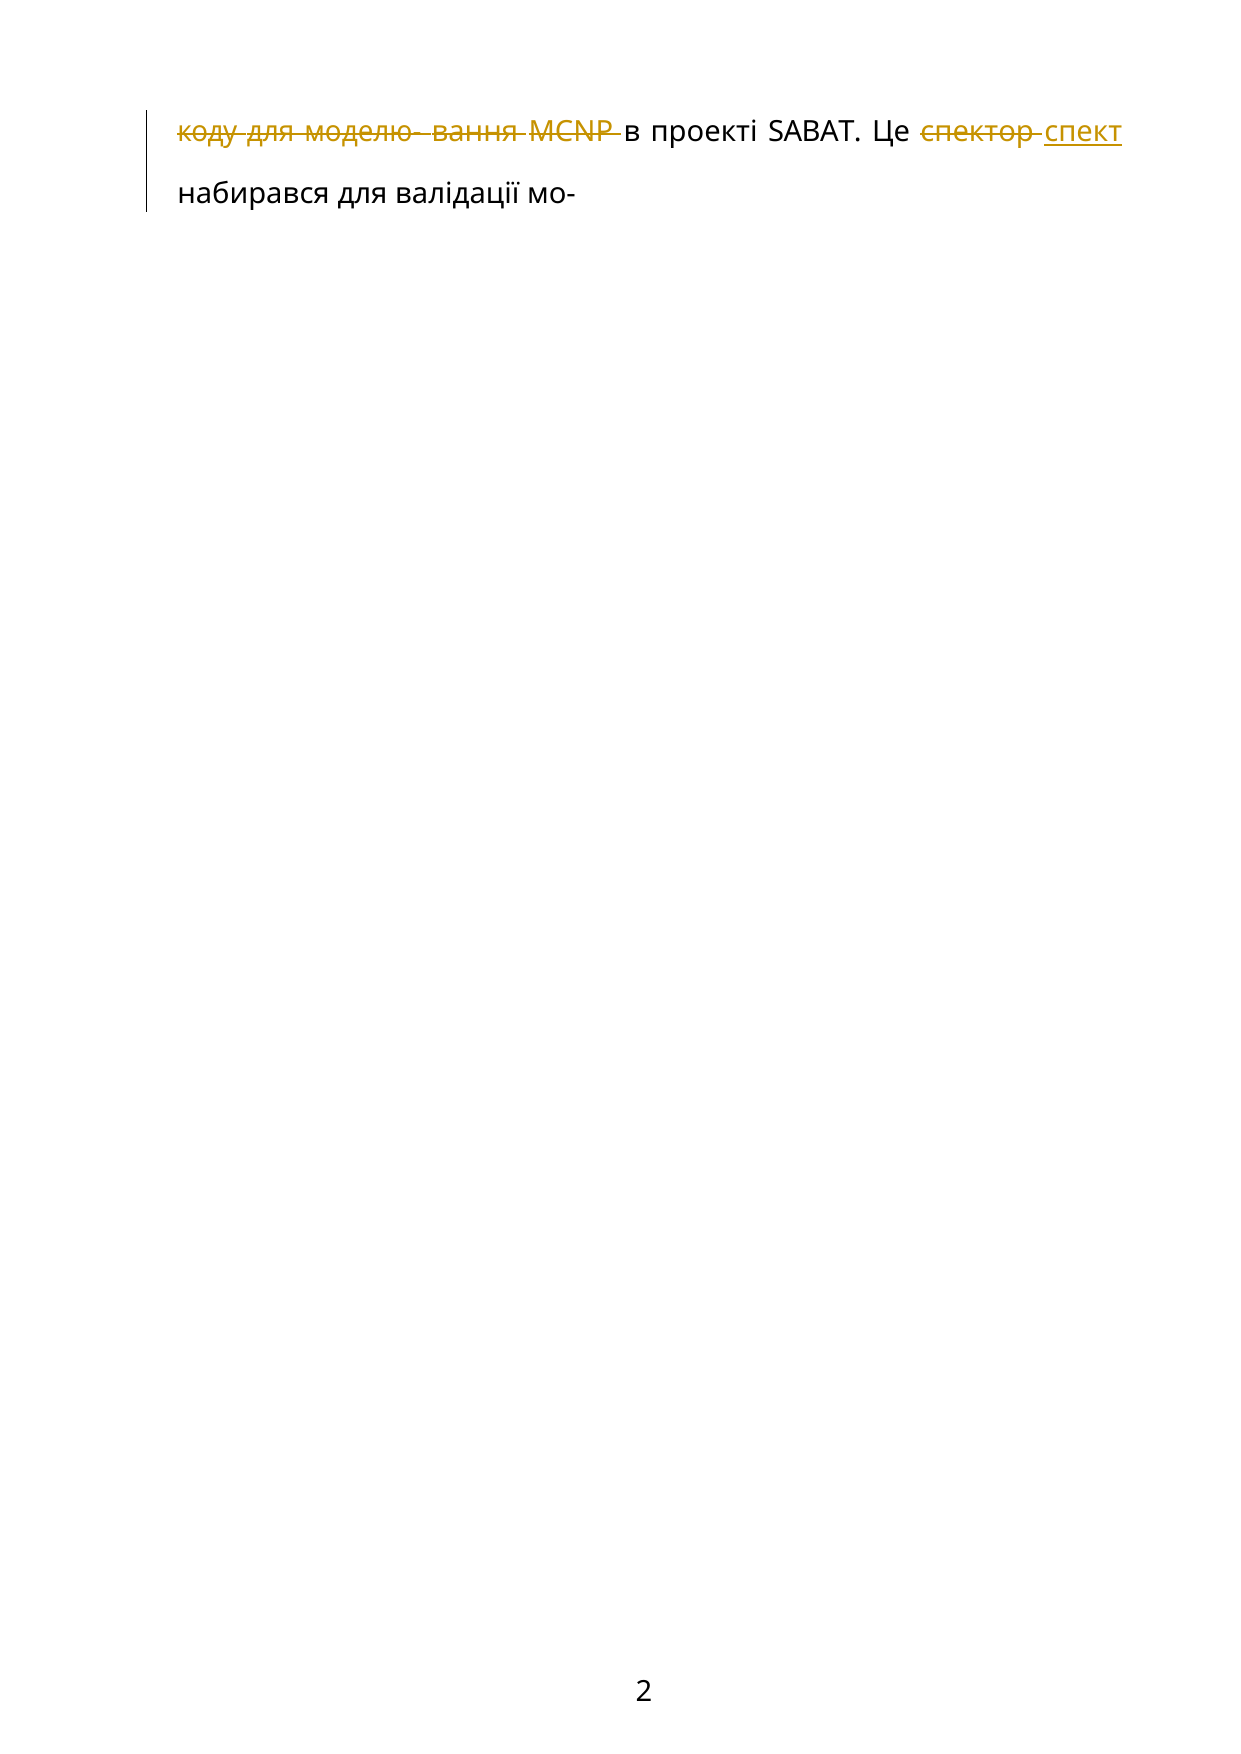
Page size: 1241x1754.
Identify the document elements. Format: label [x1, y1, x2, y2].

text [177, 110, 1122, 212]
